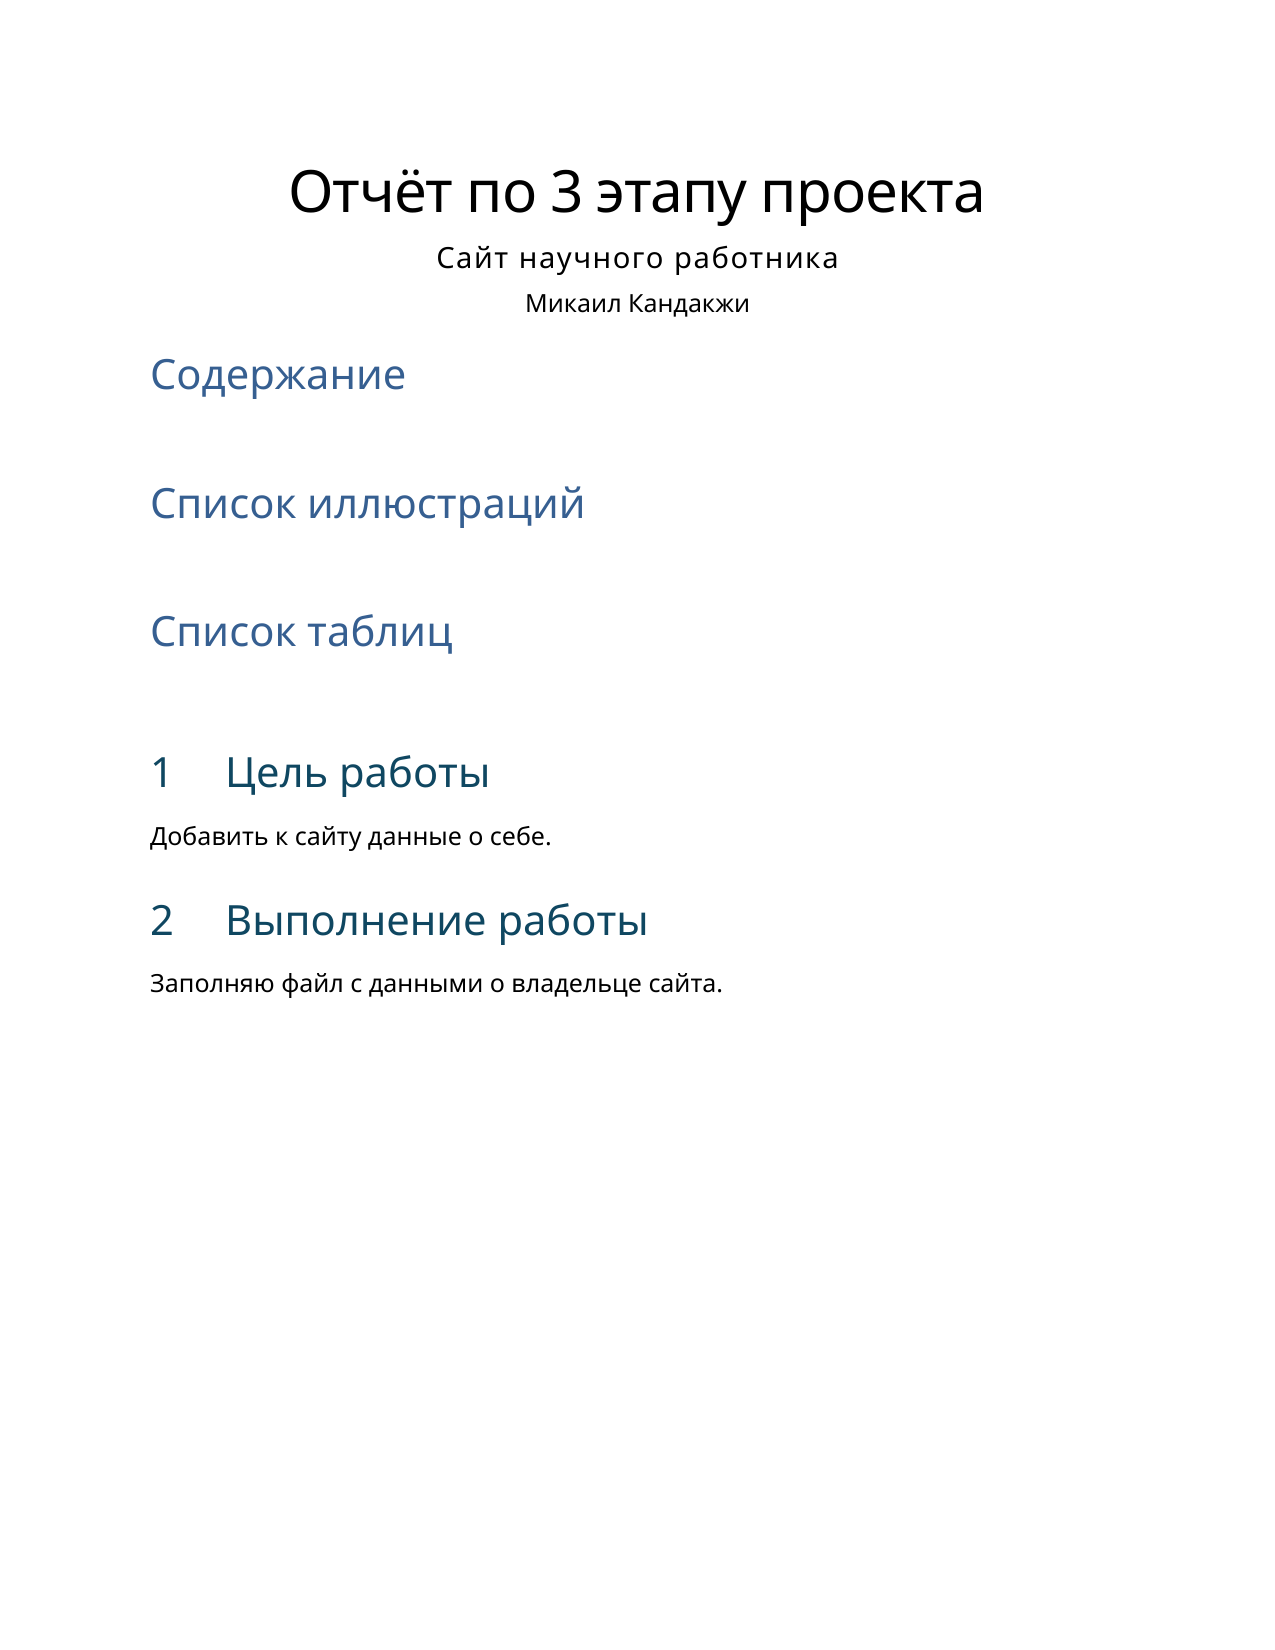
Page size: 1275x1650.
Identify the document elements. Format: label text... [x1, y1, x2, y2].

title Отчёт по 3 этапу проекта [150, 150, 1125, 229]
subtitle 2 Выполнение работы [150, 890, 1125, 947]
text Заполняю файл с данными о владельце сайта. [150, 966, 1125, 1000]
subtitle Сайт научного работника [150, 238, 1125, 277]
subtitle 1 Цель работы [150, 743, 1125, 800]
text Микаил Кандакжи [150, 286, 1125, 320]
text Добавить к сайту данные о себе. [150, 819, 1125, 853]
